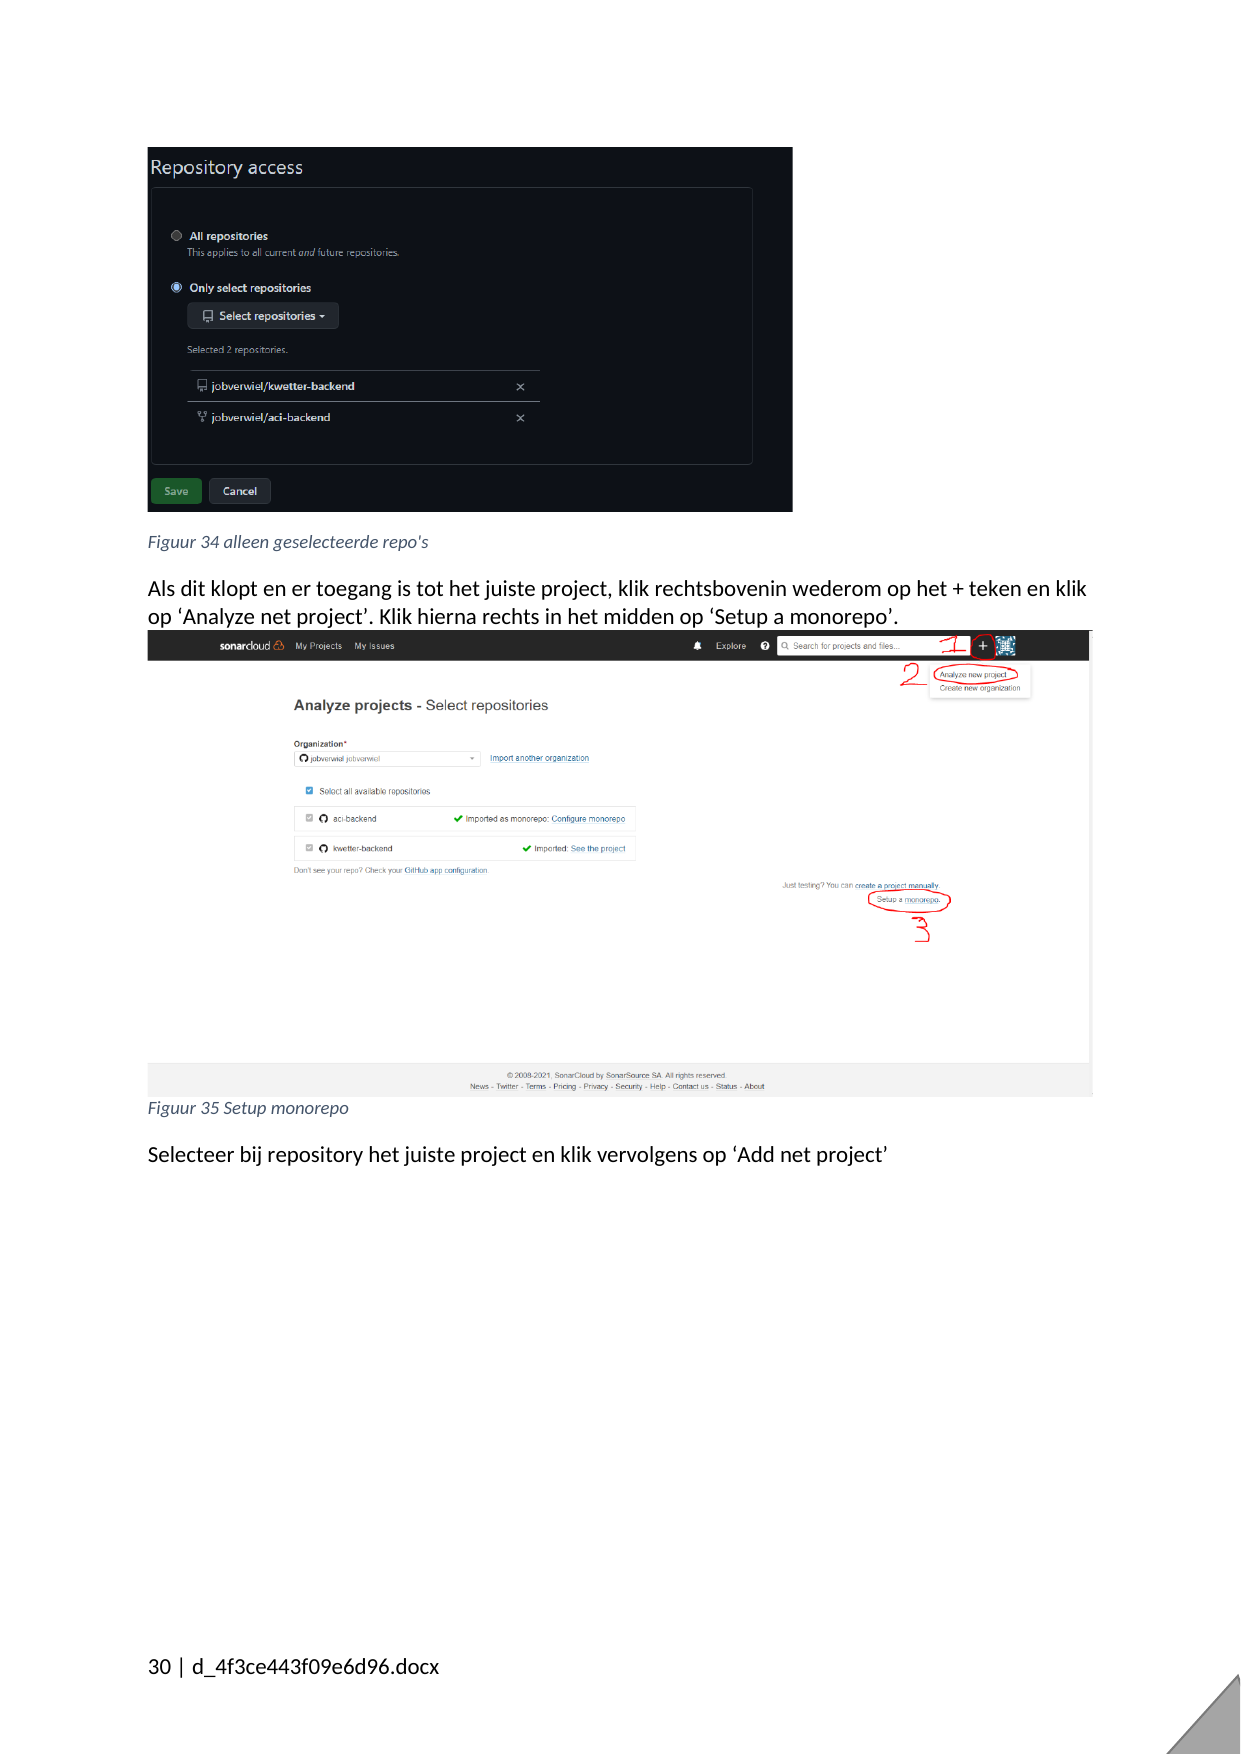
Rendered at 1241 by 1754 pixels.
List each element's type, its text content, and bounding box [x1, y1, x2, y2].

text Selecteer bij repository het juiste project en klik vervolgens op ‘Add net project’ [148, 1140, 1093, 1168]
text Figuur 35 Setup monorepo [148, 1097, 1093, 1119]
text Als dit klopt en er toegang is tot het juiste project, klik rechtsbovenin wederom op het + teken en klik op ‘Analyze net project’. Klik hierna rechts in het midden op ‘Setup a monorepo’. [148, 574, 1093, 630]
picture [147, 630, 1093, 1097]
picture [147, 147, 793, 512]
text Figuur 34 alleen geselecteerde repo's [148, 531, 1093, 554]
